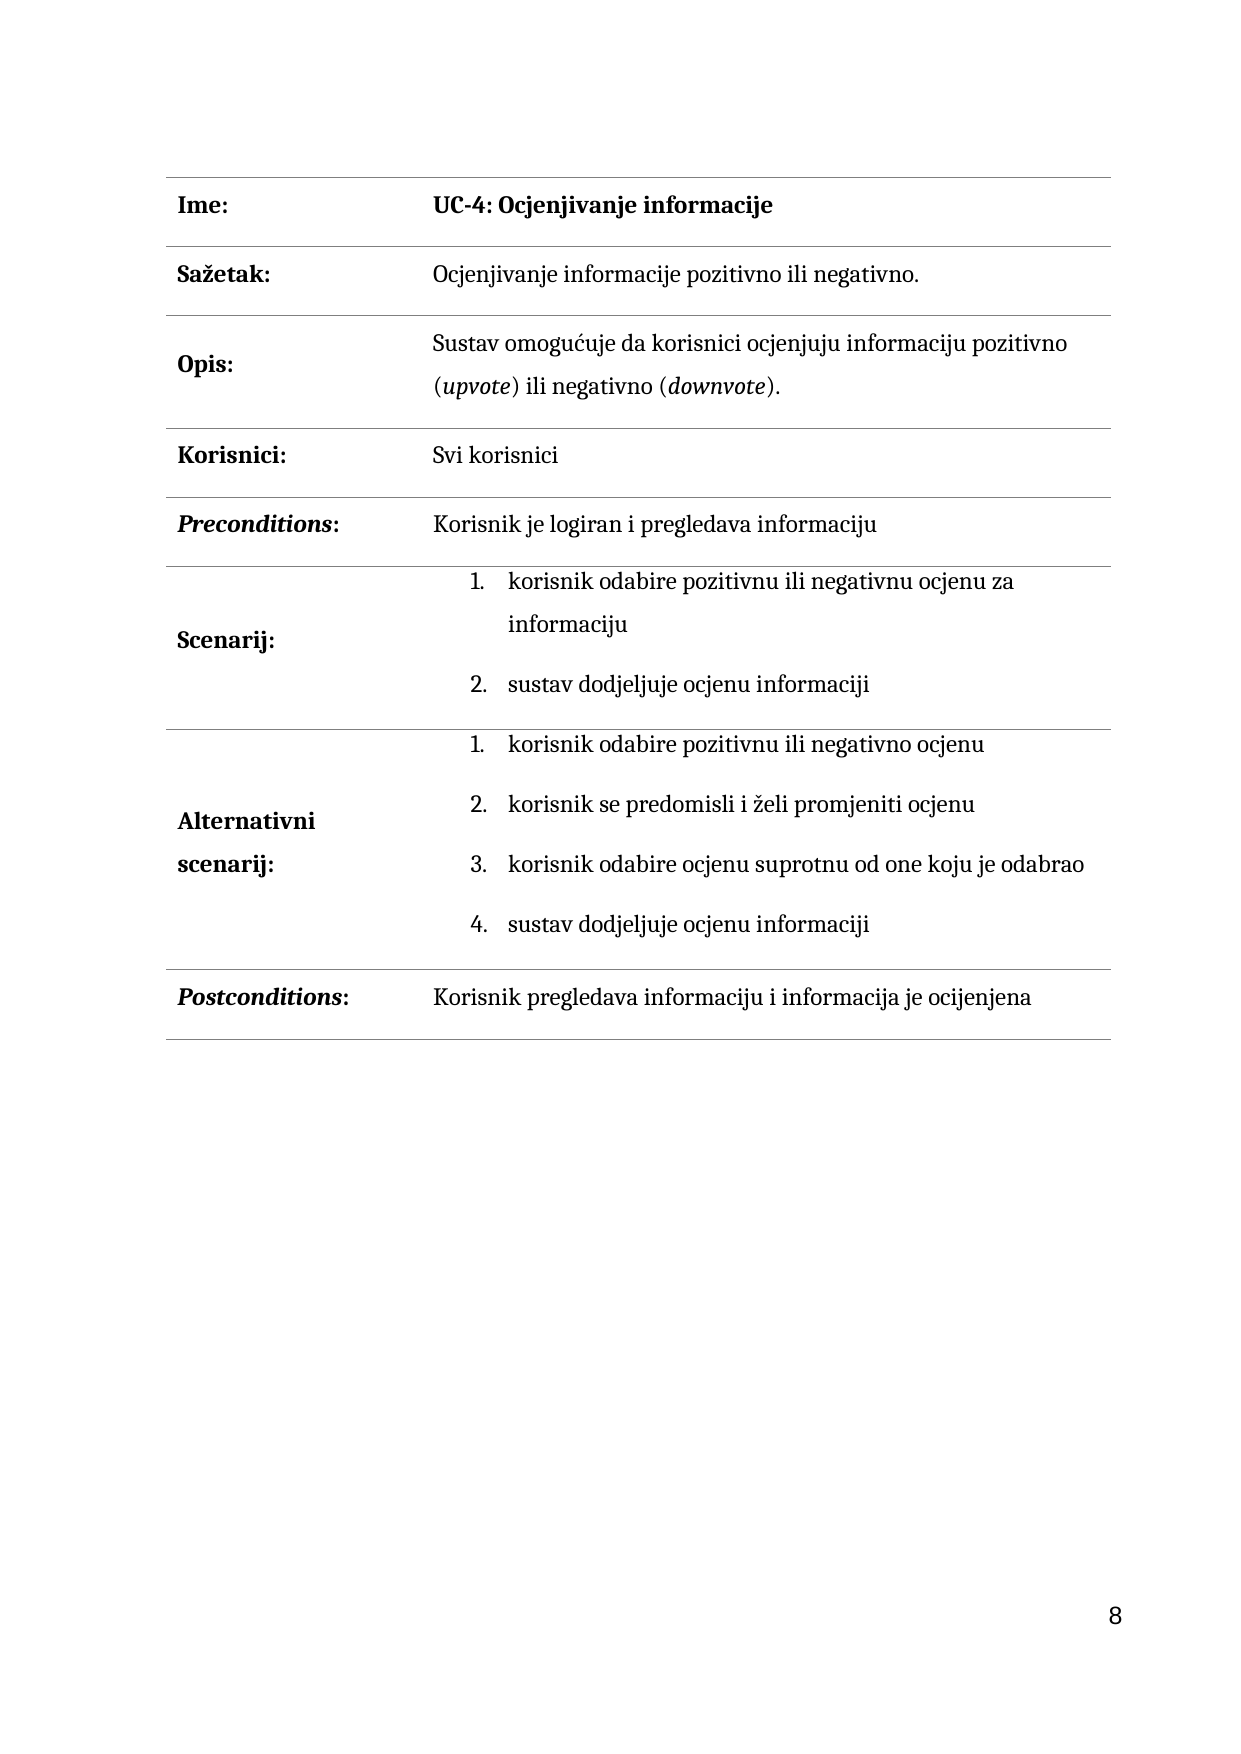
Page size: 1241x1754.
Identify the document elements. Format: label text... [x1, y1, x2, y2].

table_cell Sažetak: [166, 247, 422, 315]
table_cell Postconditions: [166, 970, 422, 1038]
table_cell Scenarij: [166, 567, 422, 729]
table_header Ime: [166, 178, 422, 246]
table_cell Svi korisnici [422, 429, 1111, 497]
table_cell Opis: [166, 316, 422, 427]
table_cell Alternativni scenarij: [166, 730, 422, 969]
table_cell Preconditions: [166, 498, 422, 566]
table_cell Korisnik pregledava informaciju i informacija je ocijenjena [422, 970, 1111, 1038]
table_cell Sustav omogućuje da korisnici ocjenjuju informaciju pozitivno (upvote) ili negativno (downvote). [422, 316, 1111, 427]
table_header UC-4: Ocjenjivanje informacije [422, 178, 1111, 246]
table_cell Korisnici: [166, 429, 422, 497]
table_cell Korisnik je logiran i pregledava informaciju [422, 498, 1111, 566]
table_cell Ocjenjivanje informacije pozitivno ili negativno. [422, 247, 1111, 315]
table_cell korisnik odabire pozitivnu ili negativno ocjenu korisnik se predomisli i želi promjeniti ocjenu korisnik odabire ocjenu suprotnu od one koju je odabrao sustav dodjeljuje ocjenu informaciji [422, 730, 1111, 969]
table_cell korisnik odabire pozitivnu ili negativnu ocjenu za informaciju sustav dodjeljuje ocjenu informaciji [422, 567, 1111, 729]
